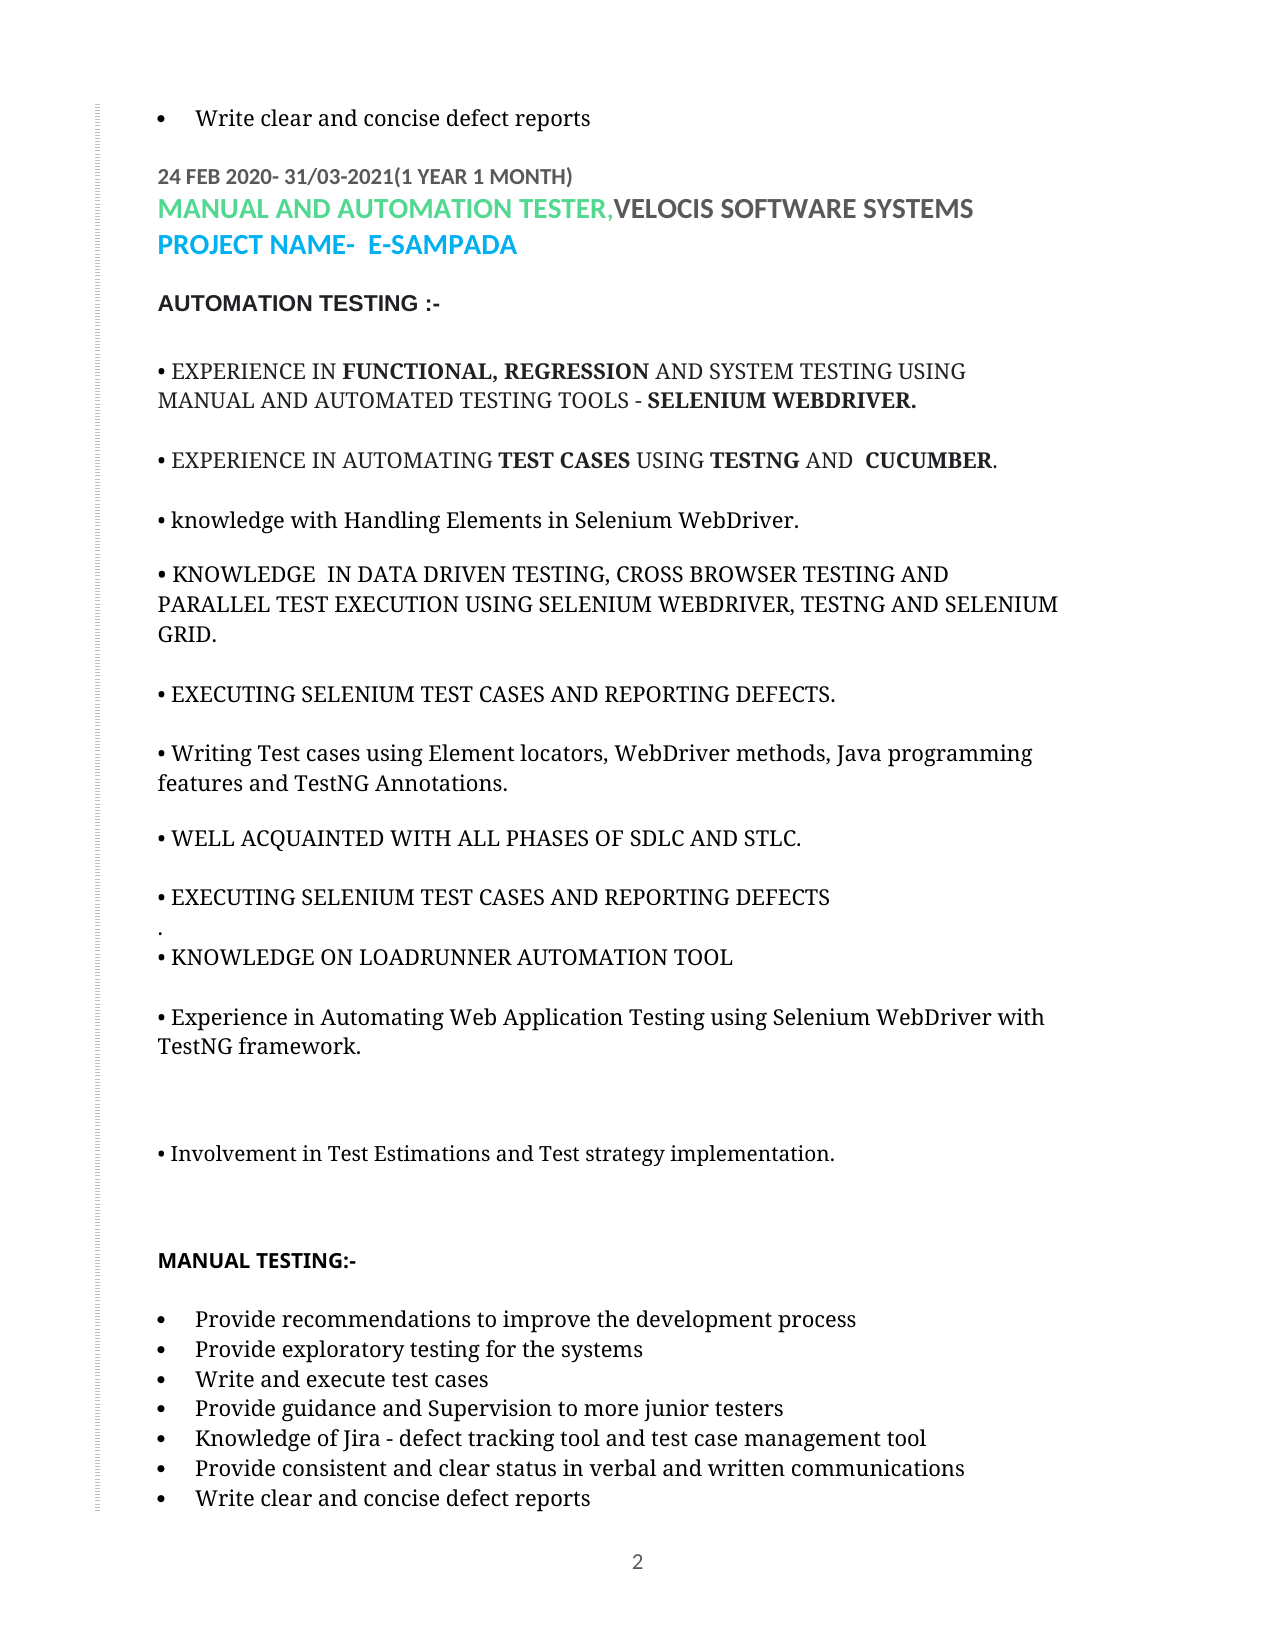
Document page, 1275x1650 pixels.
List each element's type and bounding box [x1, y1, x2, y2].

table_header [98, 104, 1063, 1513]
